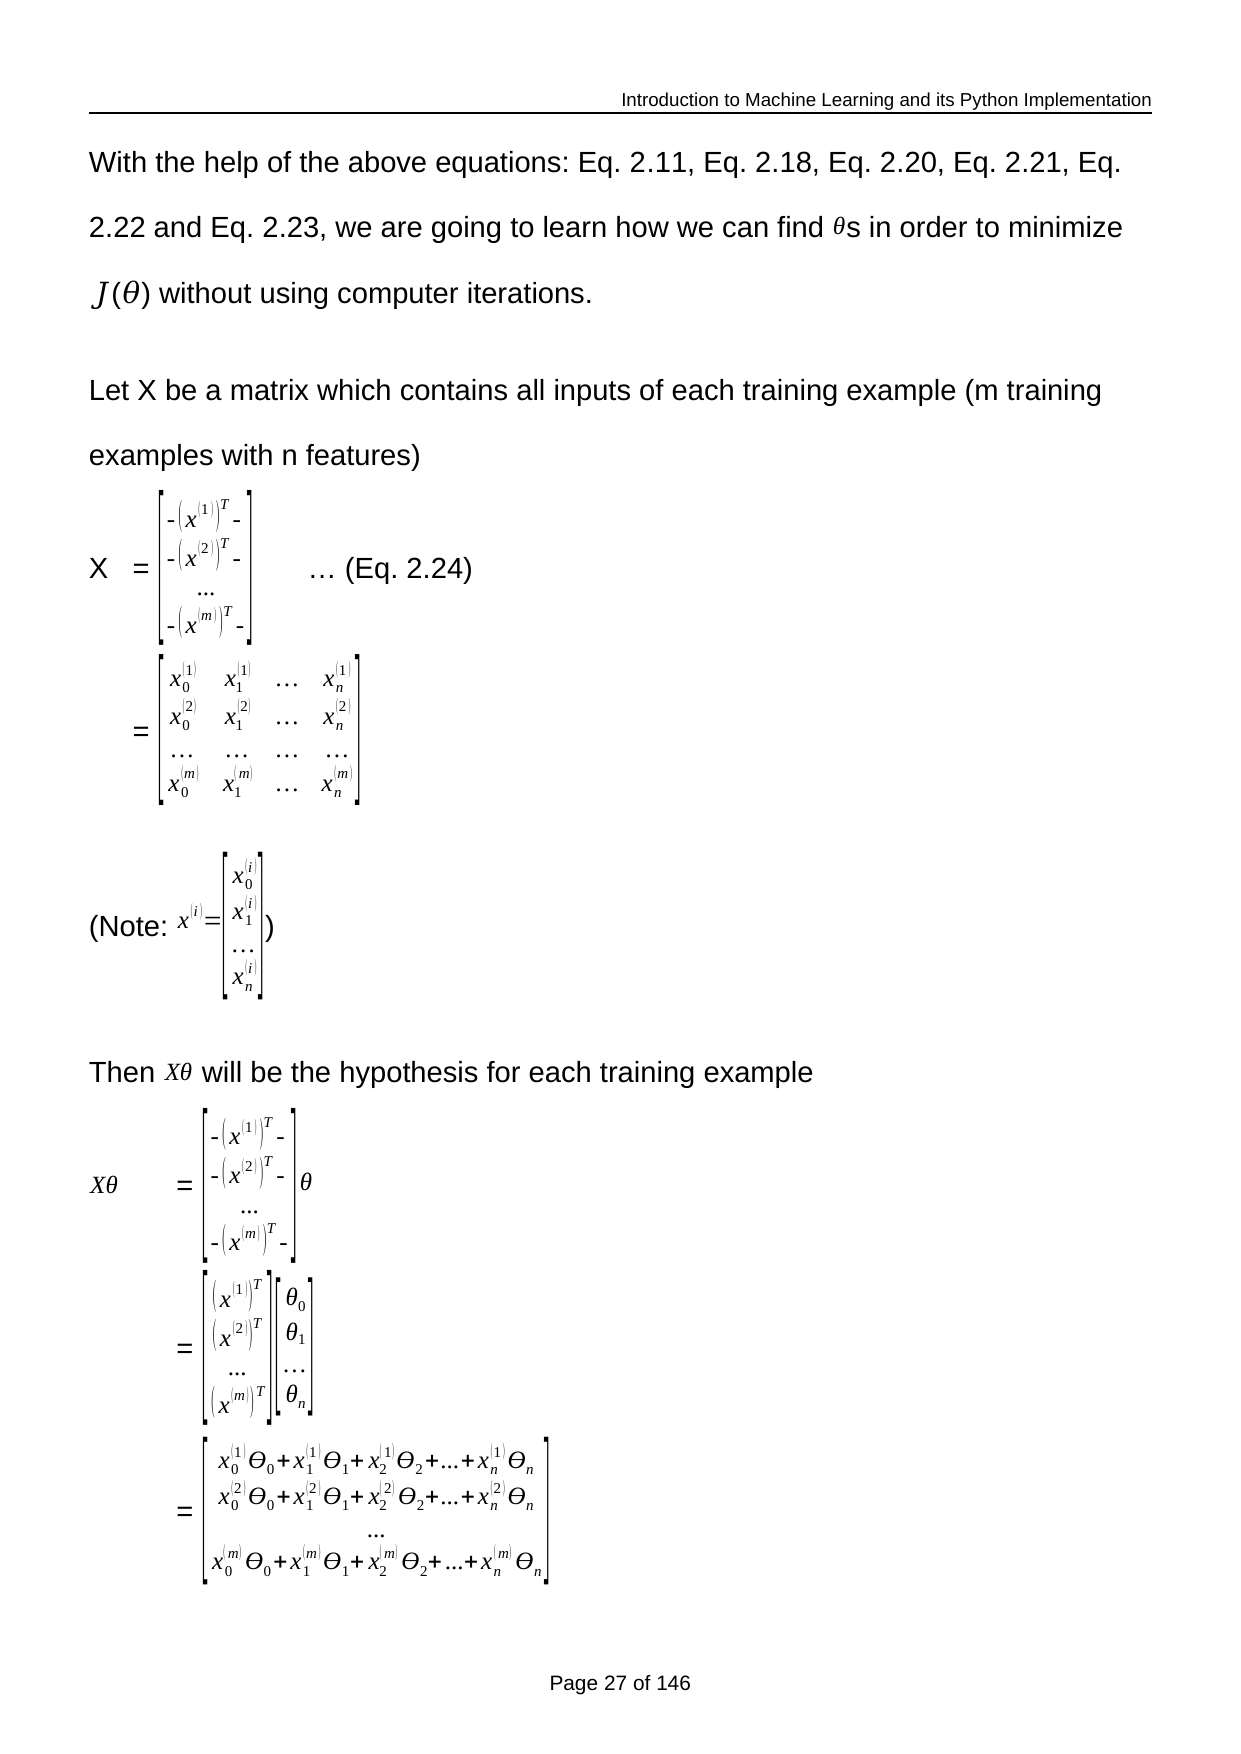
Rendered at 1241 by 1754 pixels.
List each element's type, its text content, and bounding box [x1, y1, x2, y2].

text With the help of the above equations: Eq. 2.11, Eq. 2.18, Eq. 2.20, Eq. 2.21, Eq. 2.22 and Eq. 2.23, we are going to learn how we can find s in order to minimize 𝐽(𝜃) without using computer iterations. [89, 129, 1152, 324]
text (Note: ) [89, 844, 1152, 1007]
text X = … (Eq. 2.24) [89, 487, 1152, 649]
text = [89, 1104, 1152, 1267]
text Let X be a matrix which contains all inputs of each training example (m training examples with n features) [89, 357, 1152, 487]
text = [89, 1267, 1152, 1429]
text = [89, 649, 1152, 812]
text Then will be the hypothesis for each training example [89, 1039, 1152, 1104]
text = [89, 1429, 1152, 1592]
